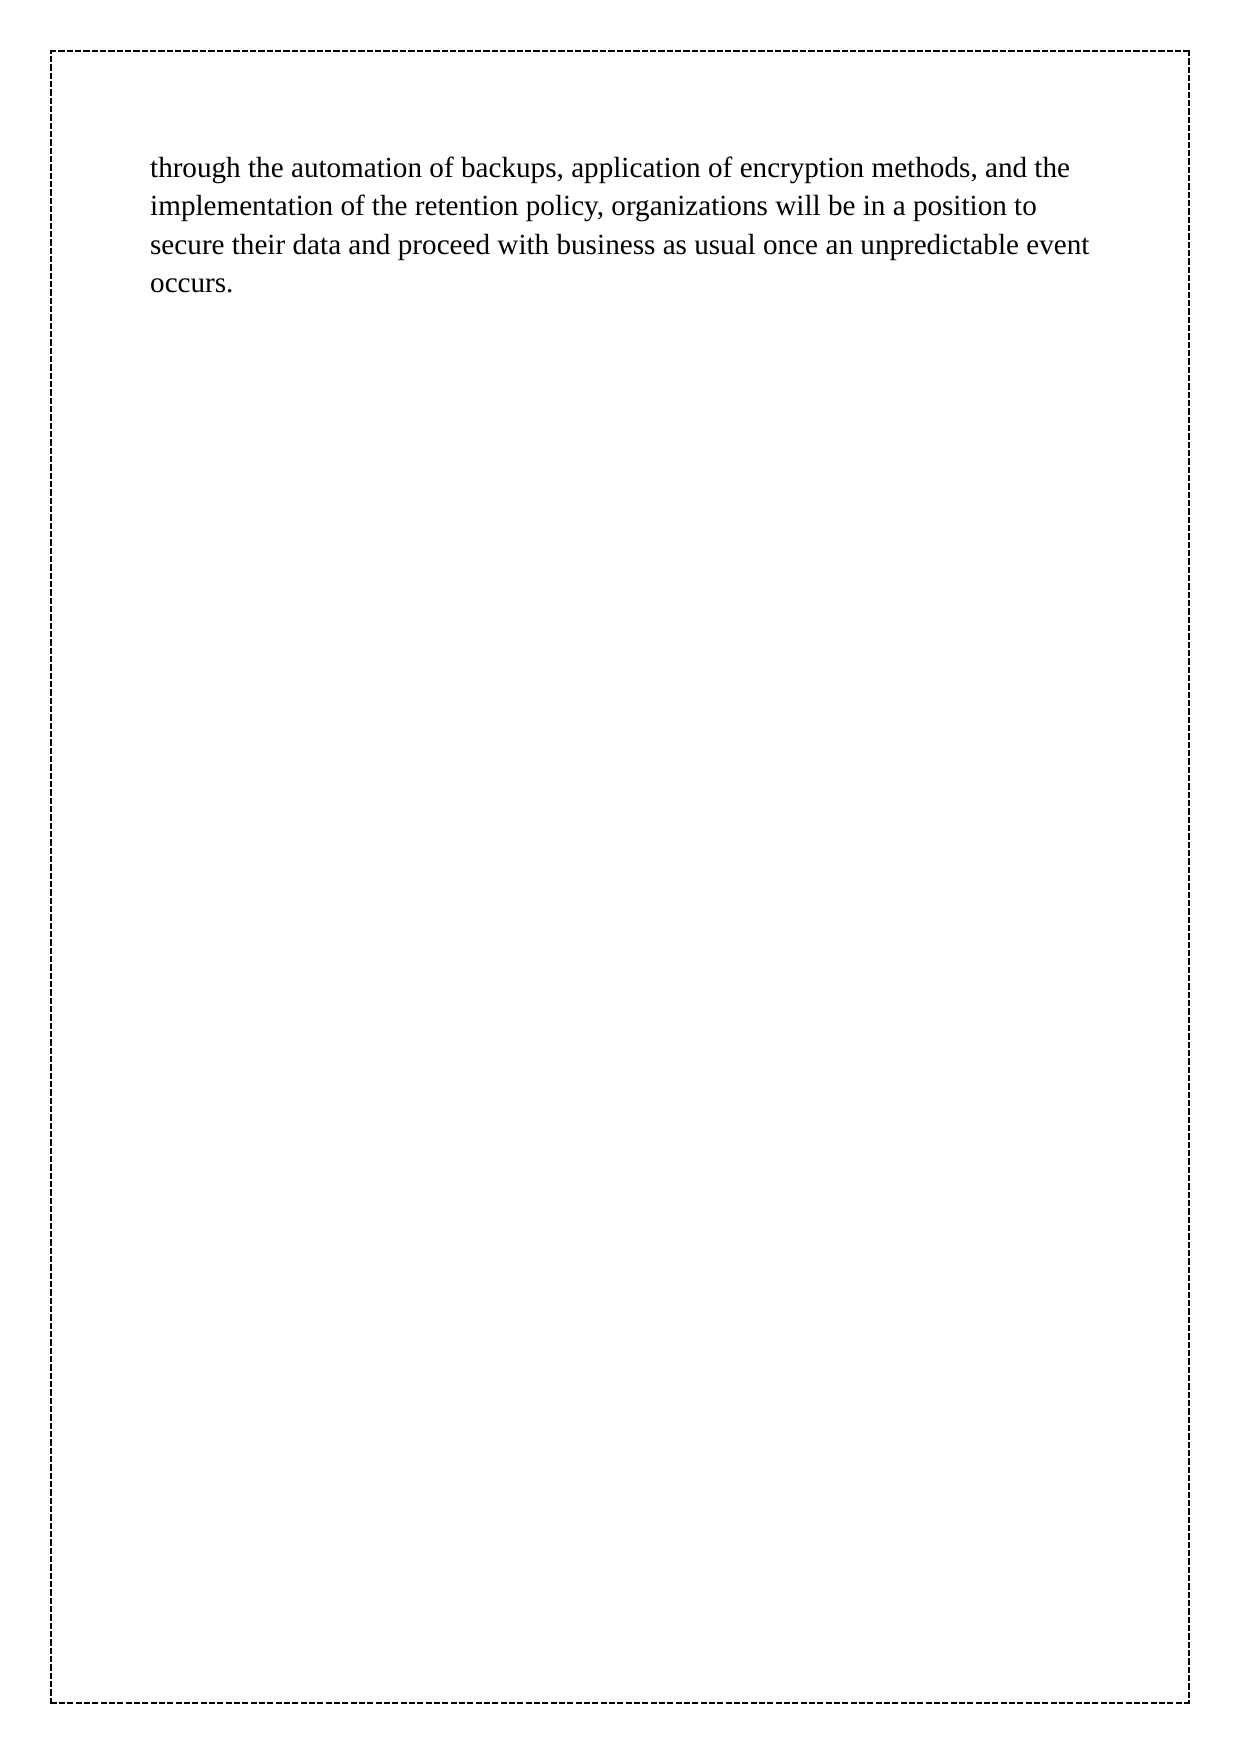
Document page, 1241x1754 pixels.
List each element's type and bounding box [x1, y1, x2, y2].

text [150, 150, 1090, 299]
